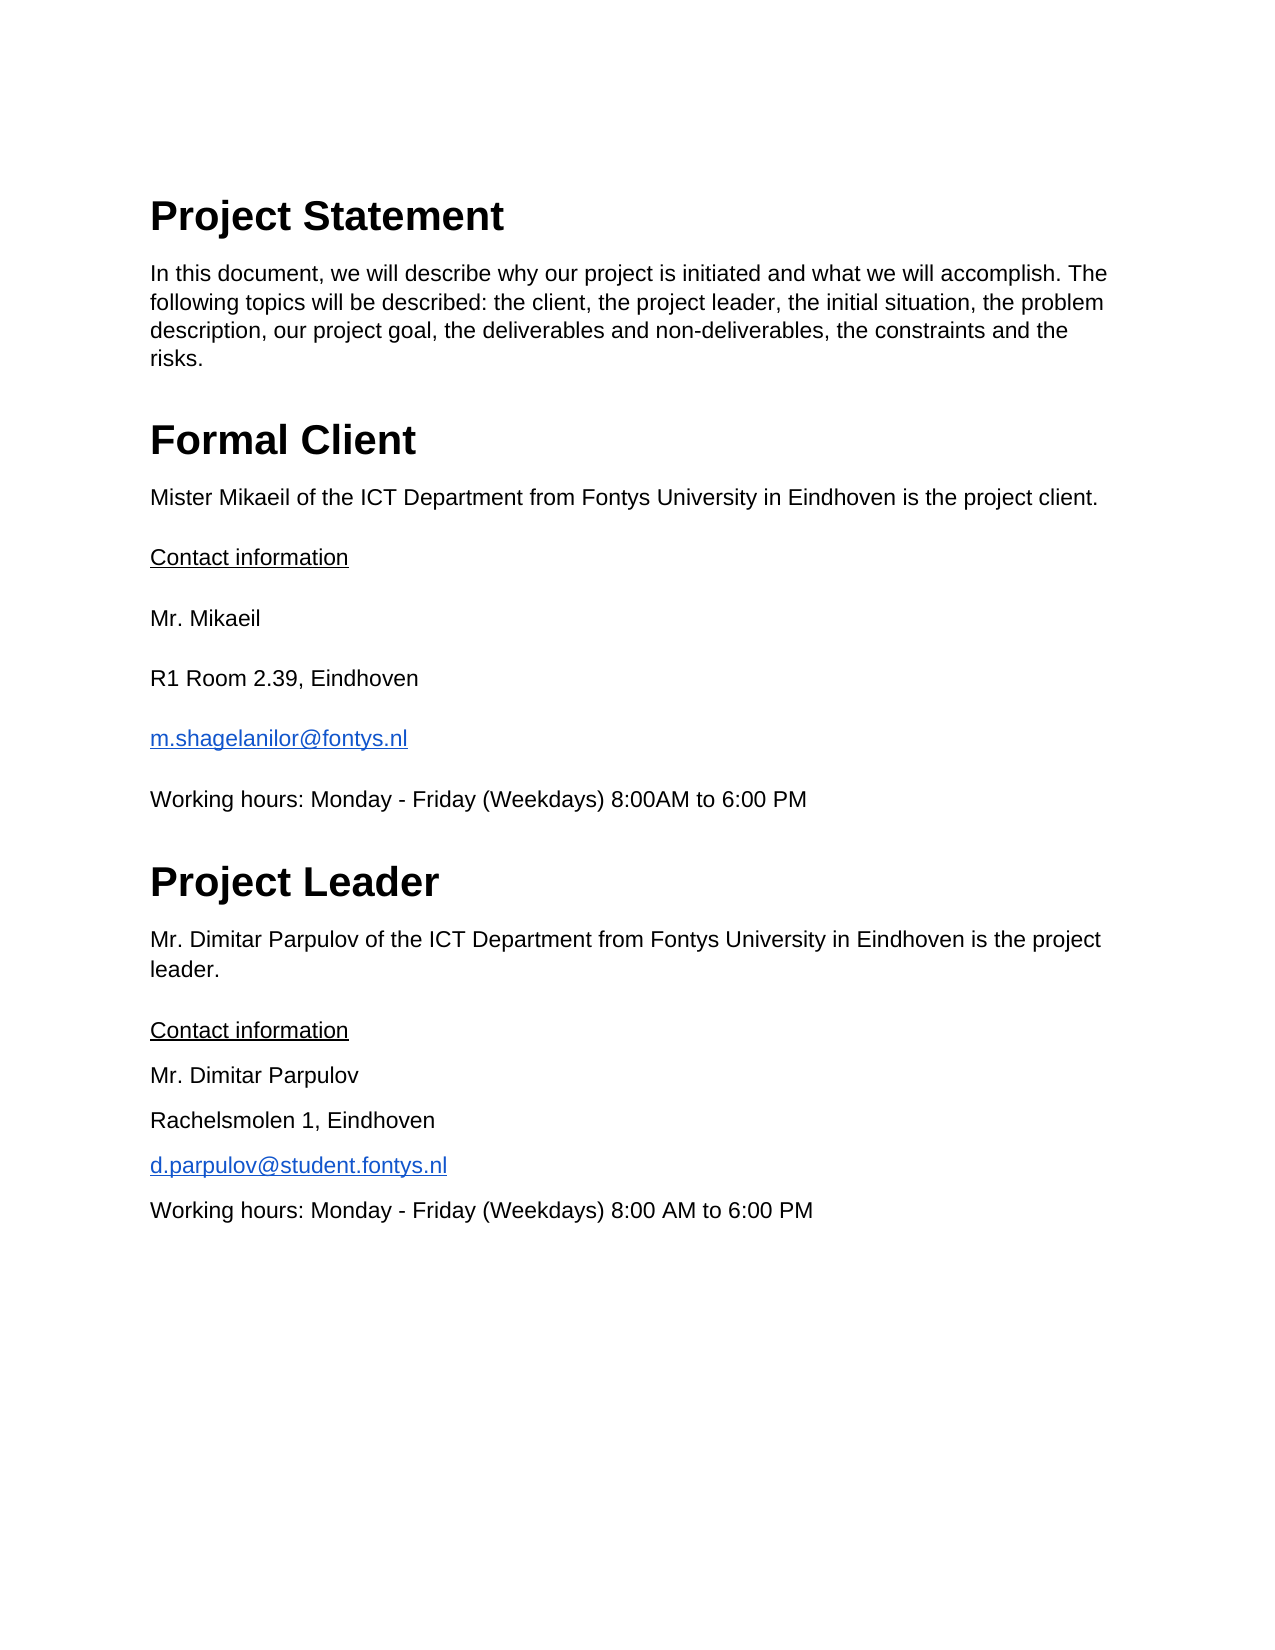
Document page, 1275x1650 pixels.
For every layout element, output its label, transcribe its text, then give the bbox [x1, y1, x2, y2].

text d.parpulov@student.fontys.nl [150, 1152, 1125, 1178]
subtitle Project Leader [150, 858, 1125, 906]
text Mister Mikaeil of the ICT Department from Fontys University in Eindhoven is the project client. [150, 484, 1125, 510]
text Rachelsmolen 1, Eindhoven [150, 1107, 1125, 1133]
text Mr. Mikaeil [150, 604, 1125, 631]
text Contact information [150, 544, 1125, 571]
text m.shagelanilor@fontys.nl [150, 725, 1125, 752]
text Mr. Dimitar Parpulov of the ICT Department from Fontys University in Eindhoven is the project leader. [150, 926, 1125, 983]
subtitle Formal Client [150, 415, 1125, 463]
text Mr. Dimitar Parpulov [150, 1062, 1125, 1088]
text Working hours: Monday - Friday (Weekdays) 8:00AM to 6:00 PM [150, 786, 1125, 812]
text In this document, we will describe why our project is initiated and what we will accomplish. The following topics will be described: the client, the project leader, the initial situation, the problem description, our project goal, the deliverables and non-deliverables, the constraints and the risks. [150, 260, 1125, 372]
text R1 Room 2.39, Eindhoven [150, 665, 1125, 691]
text Contact information [150, 1017, 1125, 1043]
subtitle Project Statement [150, 192, 1125, 239]
text Working hours: Monday - Friday (Weekdays) 8:00 AM to 6:00 PM [150, 1197, 1125, 1223]
